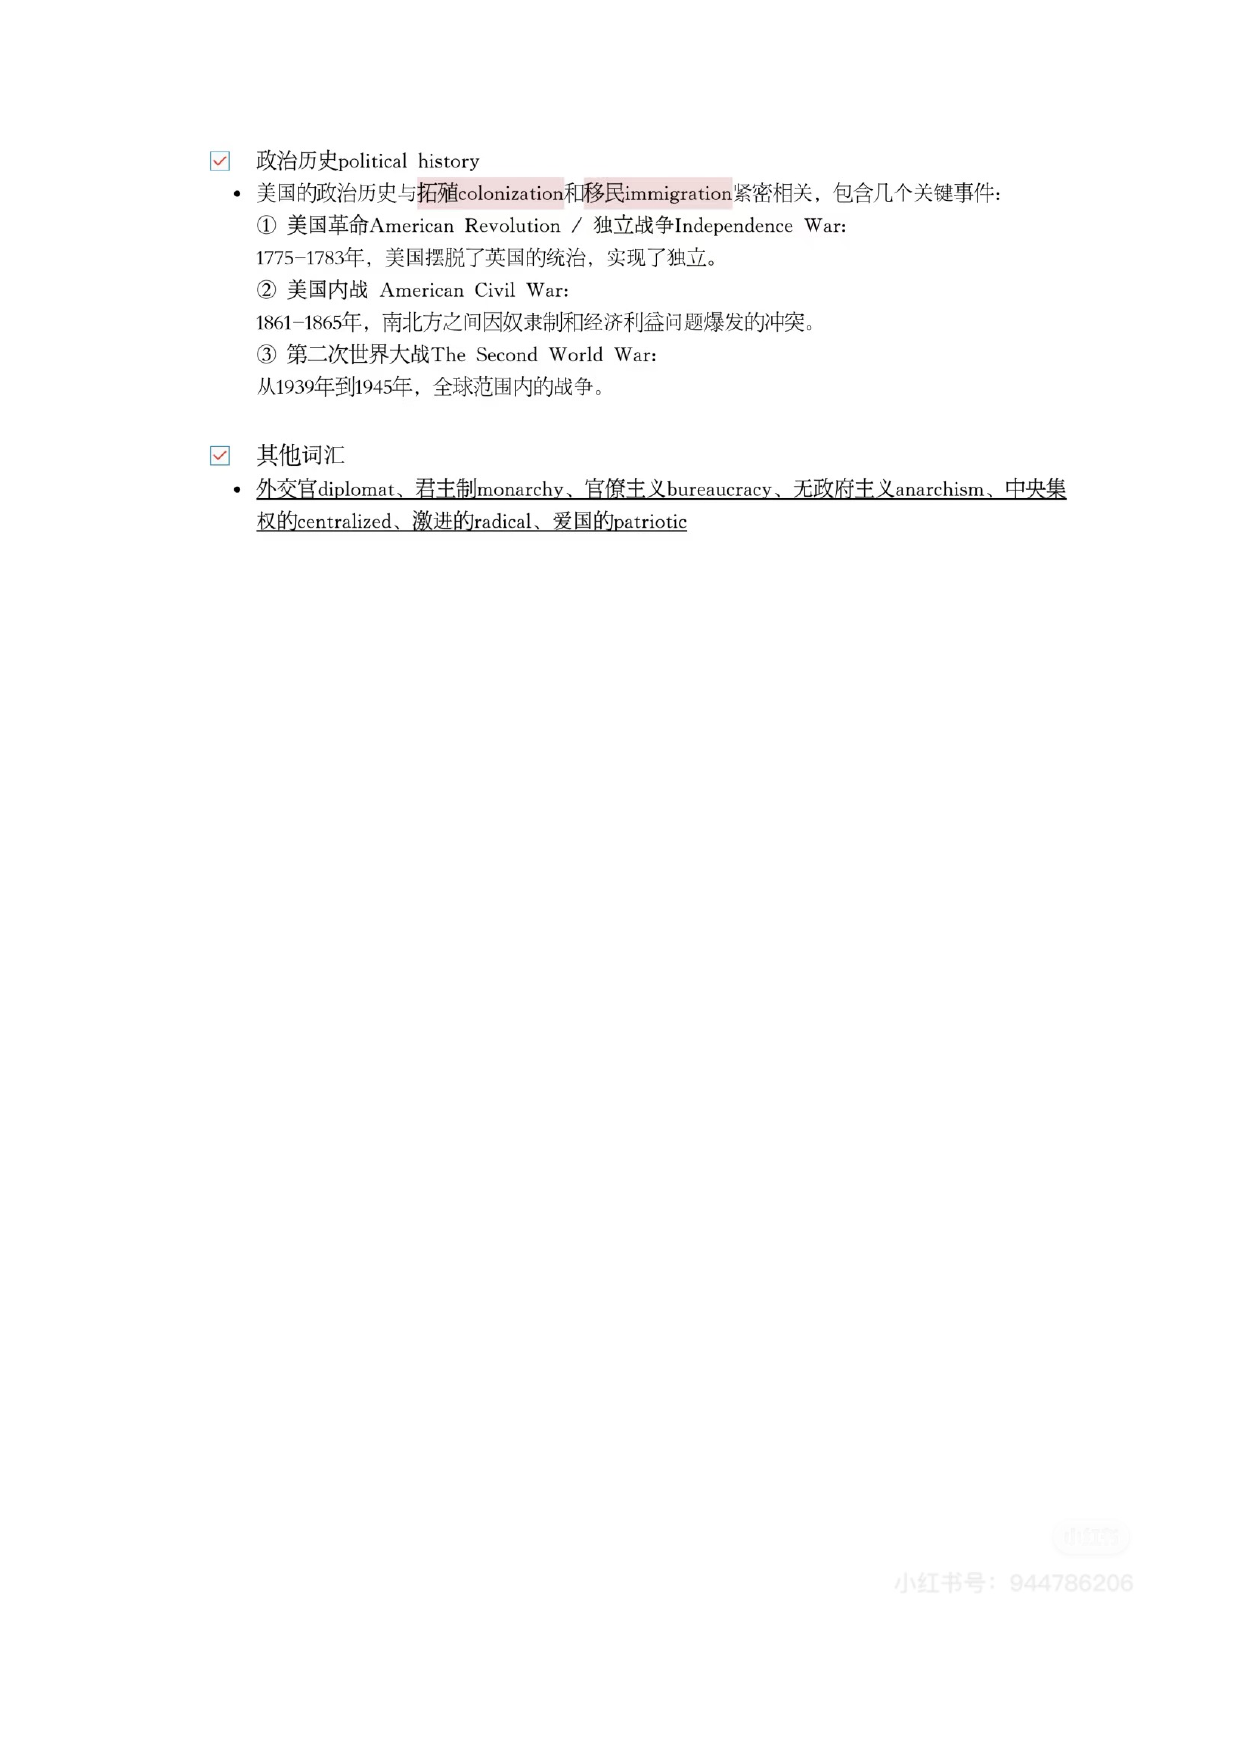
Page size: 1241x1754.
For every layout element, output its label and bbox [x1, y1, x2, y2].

picture [75, 80, 1164, 1621]
